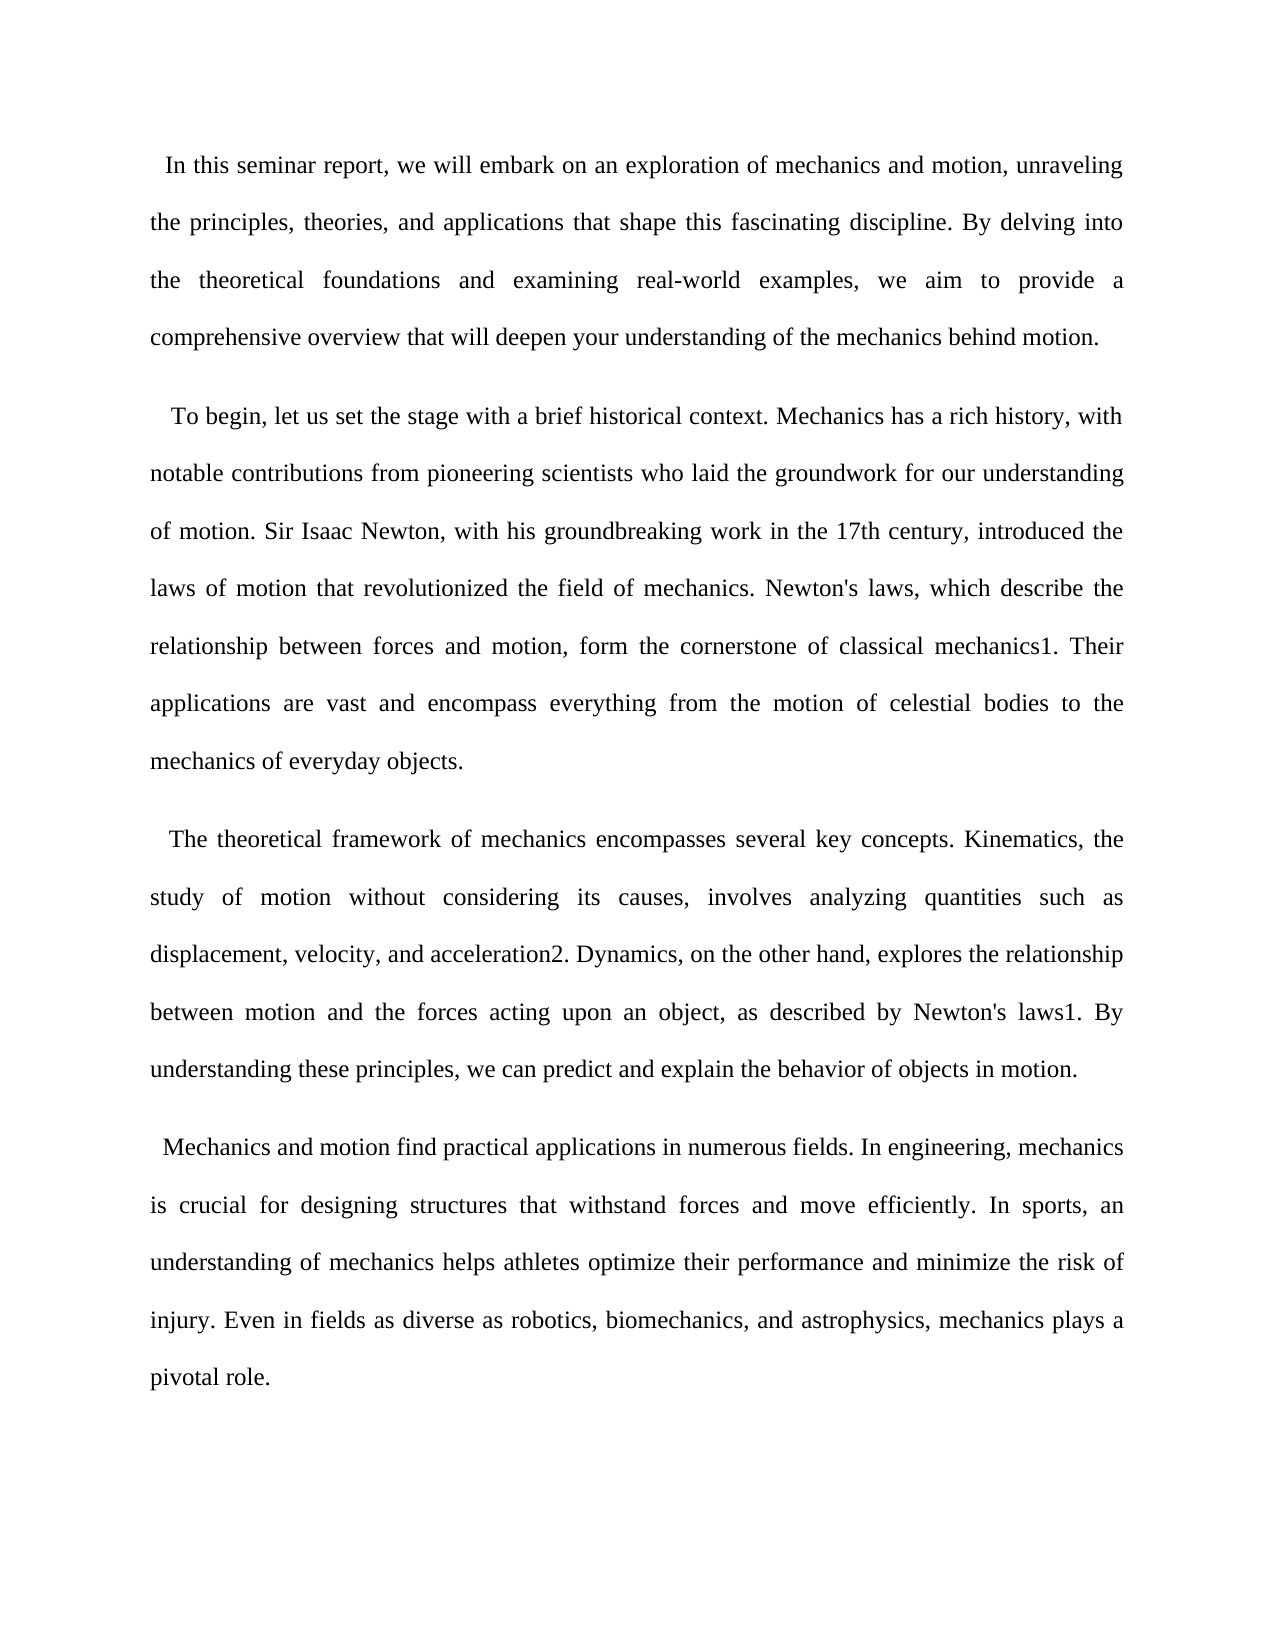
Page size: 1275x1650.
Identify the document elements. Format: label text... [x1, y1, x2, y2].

text The theoretical framework of mechanics encompasses several key concepts. Kinematics, the study of motion without considering its causes, involves analyzing quantities such as displacement, velocity, and acceleration2. Dynamics, on the other hand, explores the relationship between motion and the forces acting upon an object, as described by Newton's laws1. By understanding these principles, we can predict and explain the behavior of objects in motion. [150, 824, 1125, 1083]
text Mechanics and motion find practical applications in numerous fields. In engineering, mechanics is crucial for designing structures that withstand forces and move efficiently. In sports, an understanding of mechanics helps athletes optimize their performance and minimize the risk of injury. Even in fields as diverse as robotics, biomechanics, and astrophysics, mechanics plays a pivotal role. [150, 1132, 1125, 1391]
text To begin, let us set the stage with a brief historical context. Mechanics has a rich history, with notable contributions from pioneering scientists who laid the groundwork for our understanding of motion. Sir Isaac Newton, with his groundbreaking work in the 17th century, introduced the laws of motion that revolutionized the field of mechanics. Newton's laws, which describe the relationship between forces and motion, form the cornerstone of classical mechanics1. Their applications are vast and encompass everything from the motion of celestial bodies to the mechanics of everyday objects. [150, 401, 1125, 774]
text In this seminar report, we will embark on an exploration of mechanics and motion, unraveling the principles, theories, and applications that shape this fascinating discipline. By delving into the theoretical foundations and examining real-world examples, we aim to provide a comprehensive overview that will deepen your understanding of the mechanics behind motion. [150, 150, 1125, 351]
